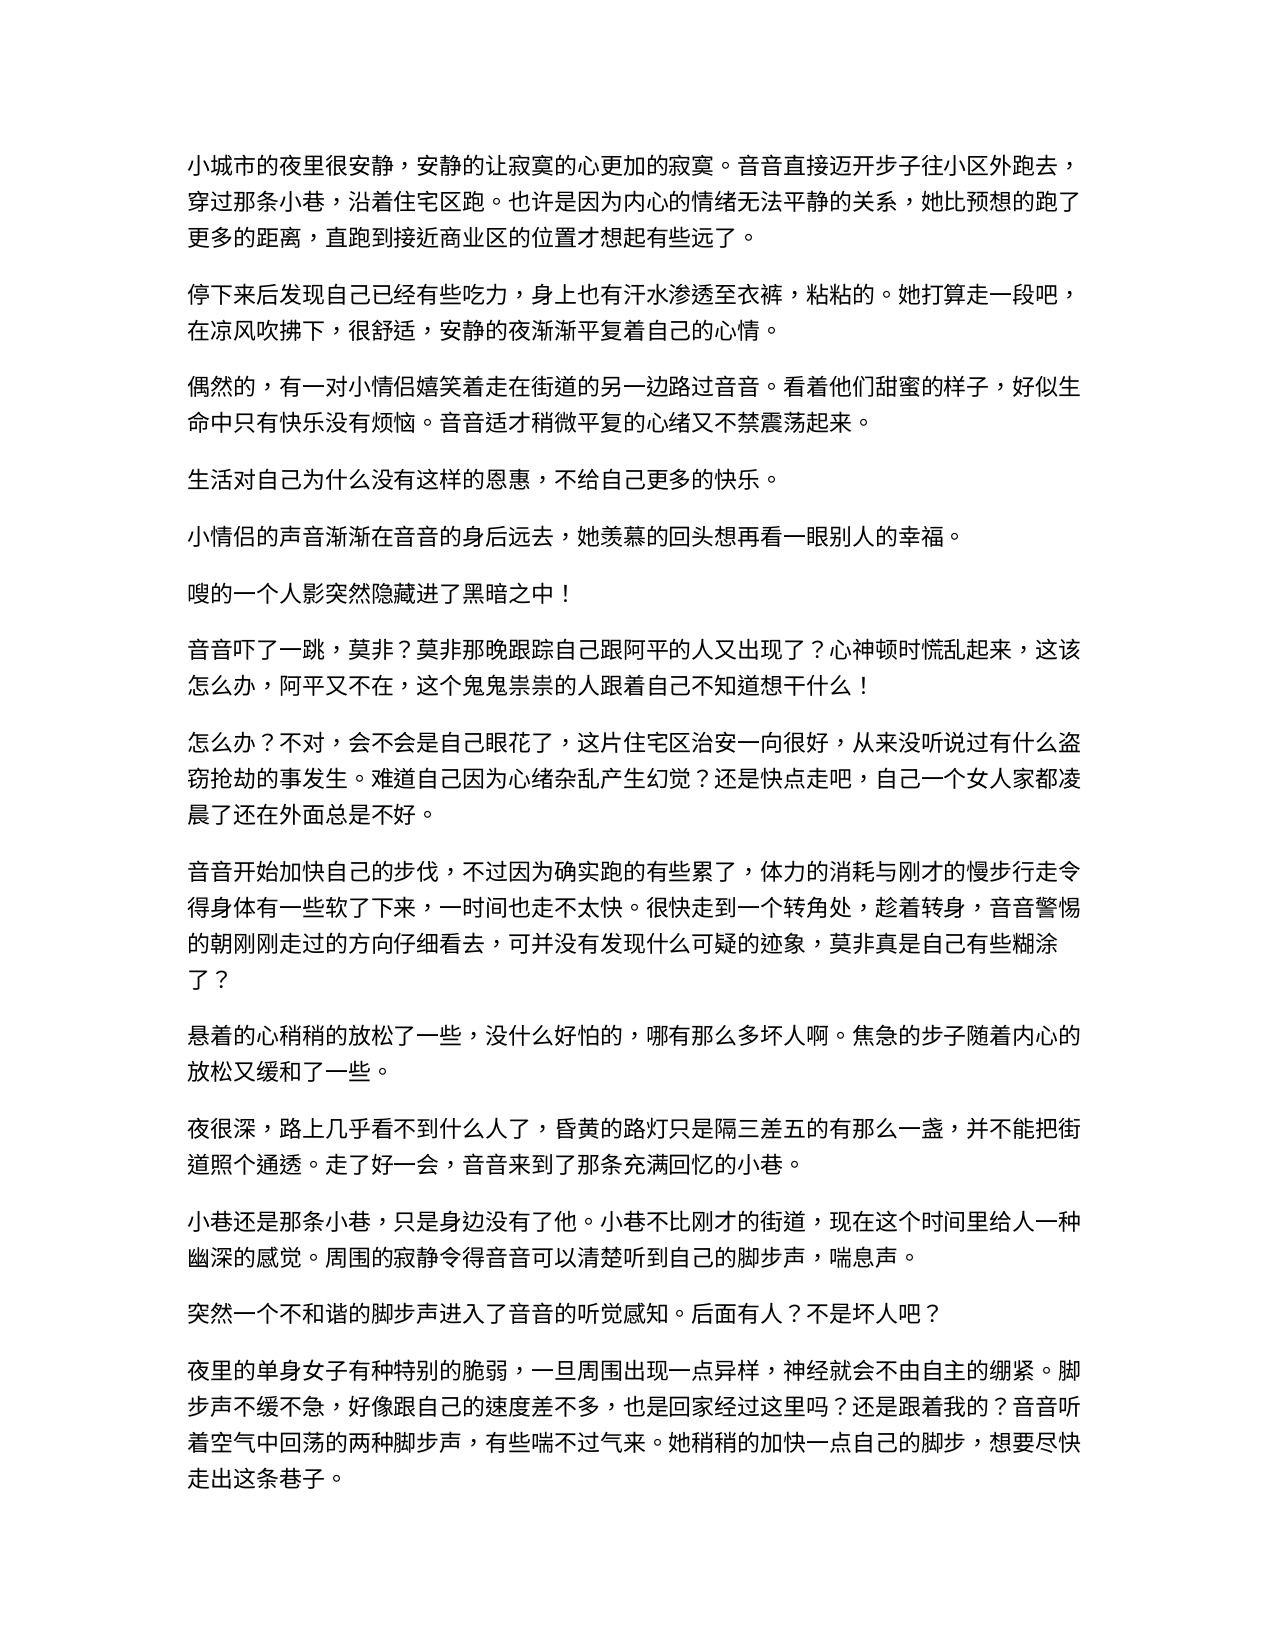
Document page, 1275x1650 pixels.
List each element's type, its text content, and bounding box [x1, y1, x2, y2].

text 突然一个不和谐的脚步声进入了音音的听觉感知。后面有人？不是坏人吧？ [187, 1298, 1087, 1330]
text 夜里的单身女子有种特别的脆弱，一旦周围出现一点异样，神经就会不由自主的绷紧。脚步声不缓不急，好像跟自己的速度差不多，也是回家经过这里吗？还是跟着我的？音音听着空气中回荡的两种脚步声，有些喘不过气来。她稍稍的加快一点自己的脚步，想要尽快走出这条巷子。 [187, 1355, 1087, 1494]
text 夜很深，路上几乎看不到什么人了，昏黄的路灯只是隔三差五的有那么一盏，并不能把街道照个通透。走了好一会，音音来到了那条充满回忆的小巷。 [187, 1113, 1087, 1180]
text 嗖的一个人影突然隐藏进了黑暗之中！ [187, 578, 1087, 609]
text 小城市的夜里很安静，安静的让寂寞的心更加的寂寞。音音直接迈开步子往小区外跑去，穿过那条小巷，沿着住宅区跑。也许是因为内心的情绪无法平静的关系，她比预想的跑了更多的距离，直跑到接近商业区的位置才想起有些远了。 [187, 150, 1087, 253]
text 停下来后发现自己已经有些吃力，身上也有汗水渗透至衣裤，粘粘的。她打算走一段吧，在凉风吹拂下，很舒适，安静的夜渐渐平复着自己的心情。 [187, 279, 1087, 346]
text 音音开始加快自己的步伐，不过因为确实跑的有些累了，体力的消耗与刚才的慢步行走令得身体有一些软了下来，一时间也走不太快。很快走到一个转角处，趁着转身，音音警惕的朝刚刚走过的方向仔细看去，可并没有发现什么可疑的迹象，莫非真是自己有些糊涂了？ [187, 856, 1087, 995]
text 小巷还是那条小巷，只是身边没有了他。小巷不比刚才的街道，现在这个时间里给人一种幽深的感觉。周围的寂静令得音音可以清楚听到自己的脚步声，喘息声。 [187, 1206, 1087, 1273]
text 音音吓了一跳，莫非？莫非那晚跟踪自己跟阿平的人又出现了？心神顿时慌乱起来，这该怎么办，阿平又不在，这个鬼鬼祟祟的人跟着自己不知道想干什么！ [187, 634, 1087, 702]
text 小情侣的声音渐渐在音音的身后远去，她羡慕的回头想再看一眼别人的幸福。 [187, 521, 1087, 552]
text 生活对自己为什么没有这样的恩惠，不给自己更多的快乐。 [187, 464, 1087, 495]
text 偶然的，有一对小情侣嬉笑着走在街道的另一边路过音音。看着他们甜蜜的样子，好似生命中只有快乐没有烦恼。音音适才稍微平复的心绪又不禁震荡起来。 [187, 371, 1087, 438]
text 怎么办？不对，会不会是自己眼花了，这片住宅区治安一向很好，从来没听说过有什么盗窃抢劫的事发生。难道自己因为心绪杂乱产生幻觉？还是快点走吧，自己一个女人家都凌晨了还在外面总是不好。 [187, 727, 1087, 830]
text 悬着的心稍稍的放松了一些，没什么好怕的，哪有那么多坏人啊。焦急的步子随着内心的放松又缓和了一些。 [187, 1020, 1087, 1087]
